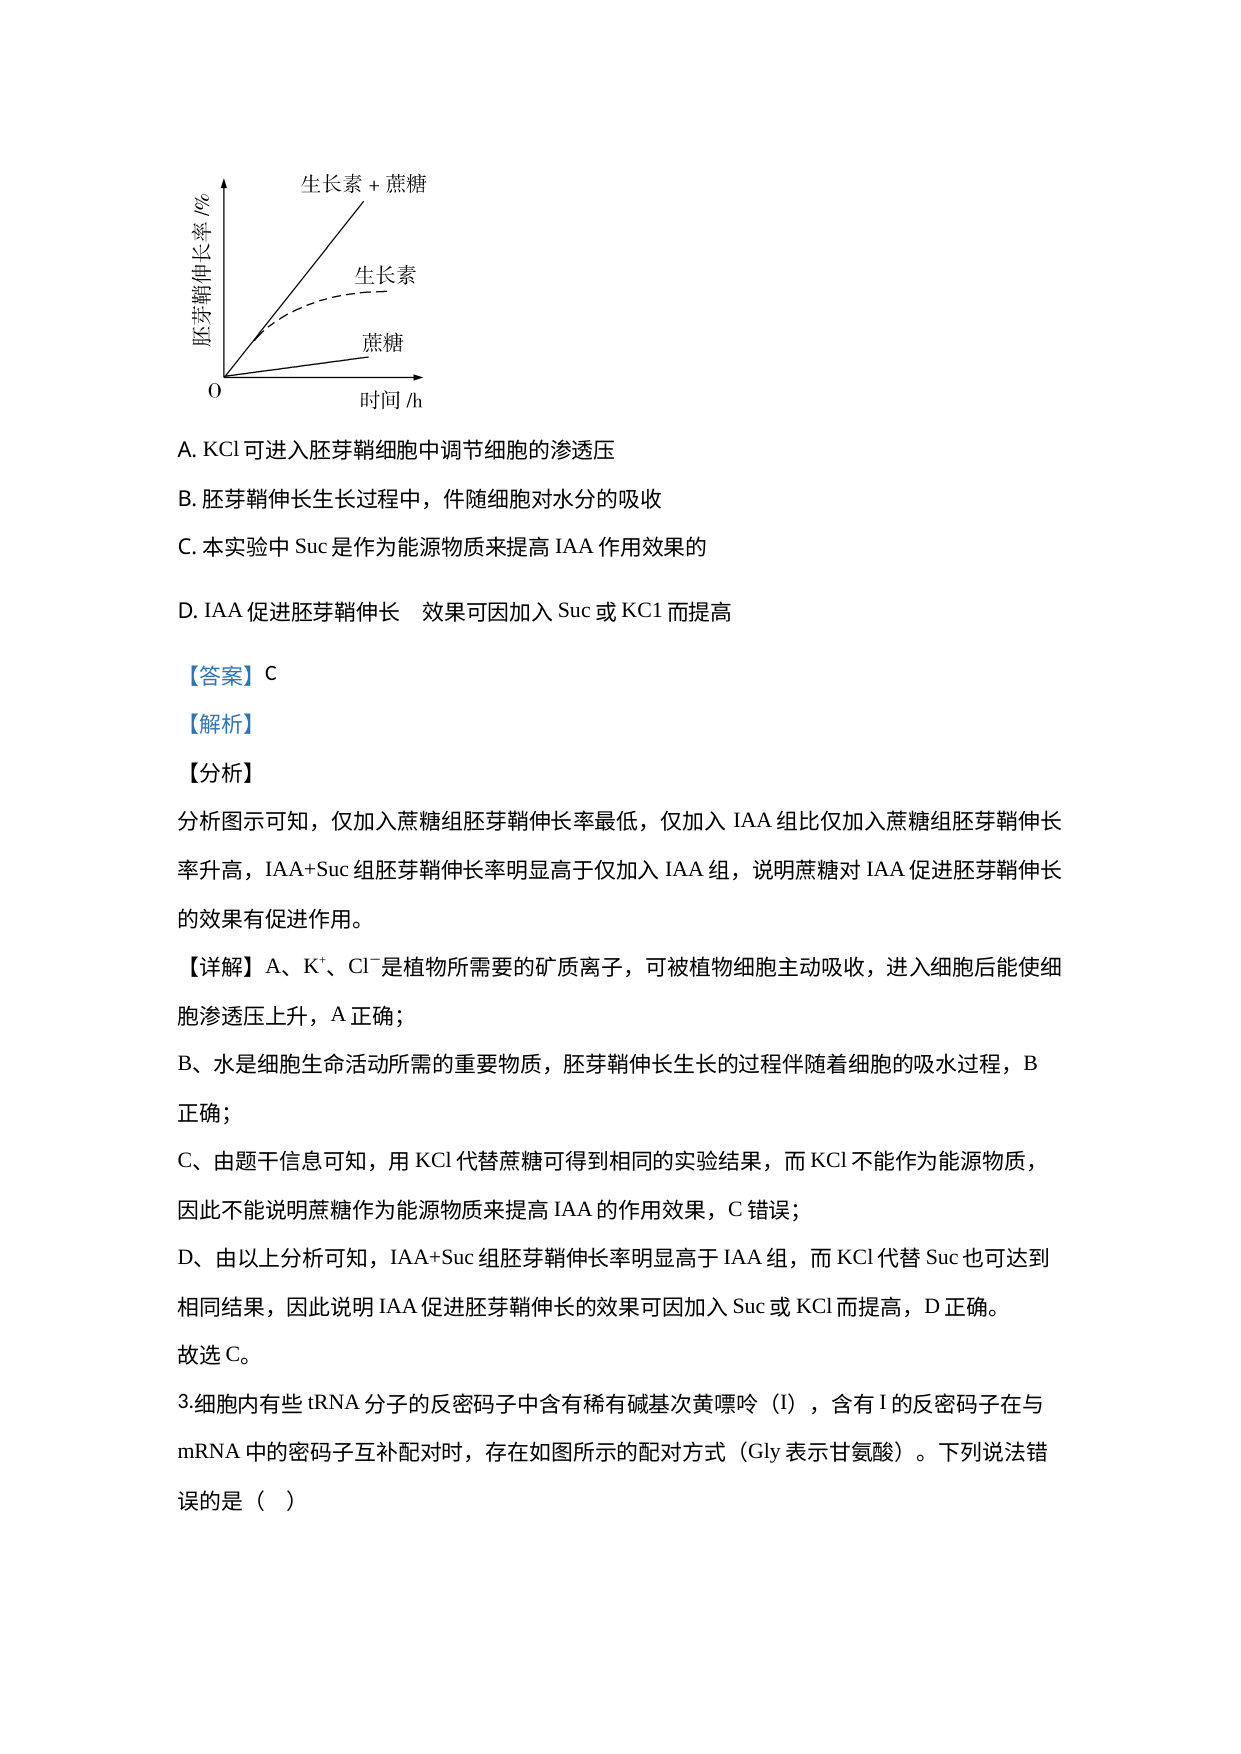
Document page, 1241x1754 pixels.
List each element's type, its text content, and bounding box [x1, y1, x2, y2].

text 【解析】 [177, 707, 1063, 739]
text C、由题干信息可知，用KCl代替蔗糖可得到相同的实验结果，而KCl不能作为能源物质，因此不能说明蔗糖作为能源物质来提高IAA的作用效果，C错误； [177, 1144, 1063, 1225]
text C. 本实验中Suc是作为能源物质来提高IAA作用效果的 [177, 529, 1063, 562]
text B、水是细胞生命活动所需的重要物质，胚芽鞘伸长生长的过程伴随着细胞的吸水过程，B正确； [177, 1047, 1063, 1128]
text A. KCl可进入胚芽鞘细胞中调节细胞的渗透压 [177, 433, 1063, 465]
text 故选C。 [177, 1338, 1063, 1370]
text 【详解】A、K+、Cl－是植物所需要的矿质离子，可被植物细胞主动吸收，进入细胞后能使细胞渗透压上升，A正确； [177, 949, 1063, 1031]
text D、由以上分析可知，IAA+Suc组胚芽鞘伸长率明显高于IAA组，而KCl代替Suc也可达到相同结果，因此说明IAA促进胚芽鞘伸长的效果可因加入Suc或KCl而提高，D正确。 [177, 1241, 1063, 1322]
text D. IAA促进胚芽鞘伸长效果可因加入Suc或KC1而提高 [177, 578, 1063, 643]
text 【答案】C [177, 659, 1063, 691]
text B. 胚芽鞘伸长生长过程中，件随细胞对水分的吸收 [177, 481, 1063, 514]
text 【分析】 [177, 755, 1063, 788]
text 分析图示可知，仅加入蔗糖组胚芽鞘伸长率最低，仅加入IAA组比仅加入蔗糖组胚芽鞘伸长率升高，IAA+Suc组胚芽鞘伸长率明显高于仅加入IAA组，说明蔗糖对IAA促进胚芽鞘伸长的效果有促进作用。 [177, 804, 1063, 934]
picture [177, 162, 443, 420]
text 3.细胞内有些tRNA分子的反密码子中含有稀有碱基次黄嘌呤（I），含有I的反密码子在与mRNA中的密码子互补配对时，存在如图所示的配对方式（Gly表示甘氨酸）。下列说法错误的是（ ） [177, 1386, 1063, 1516]
